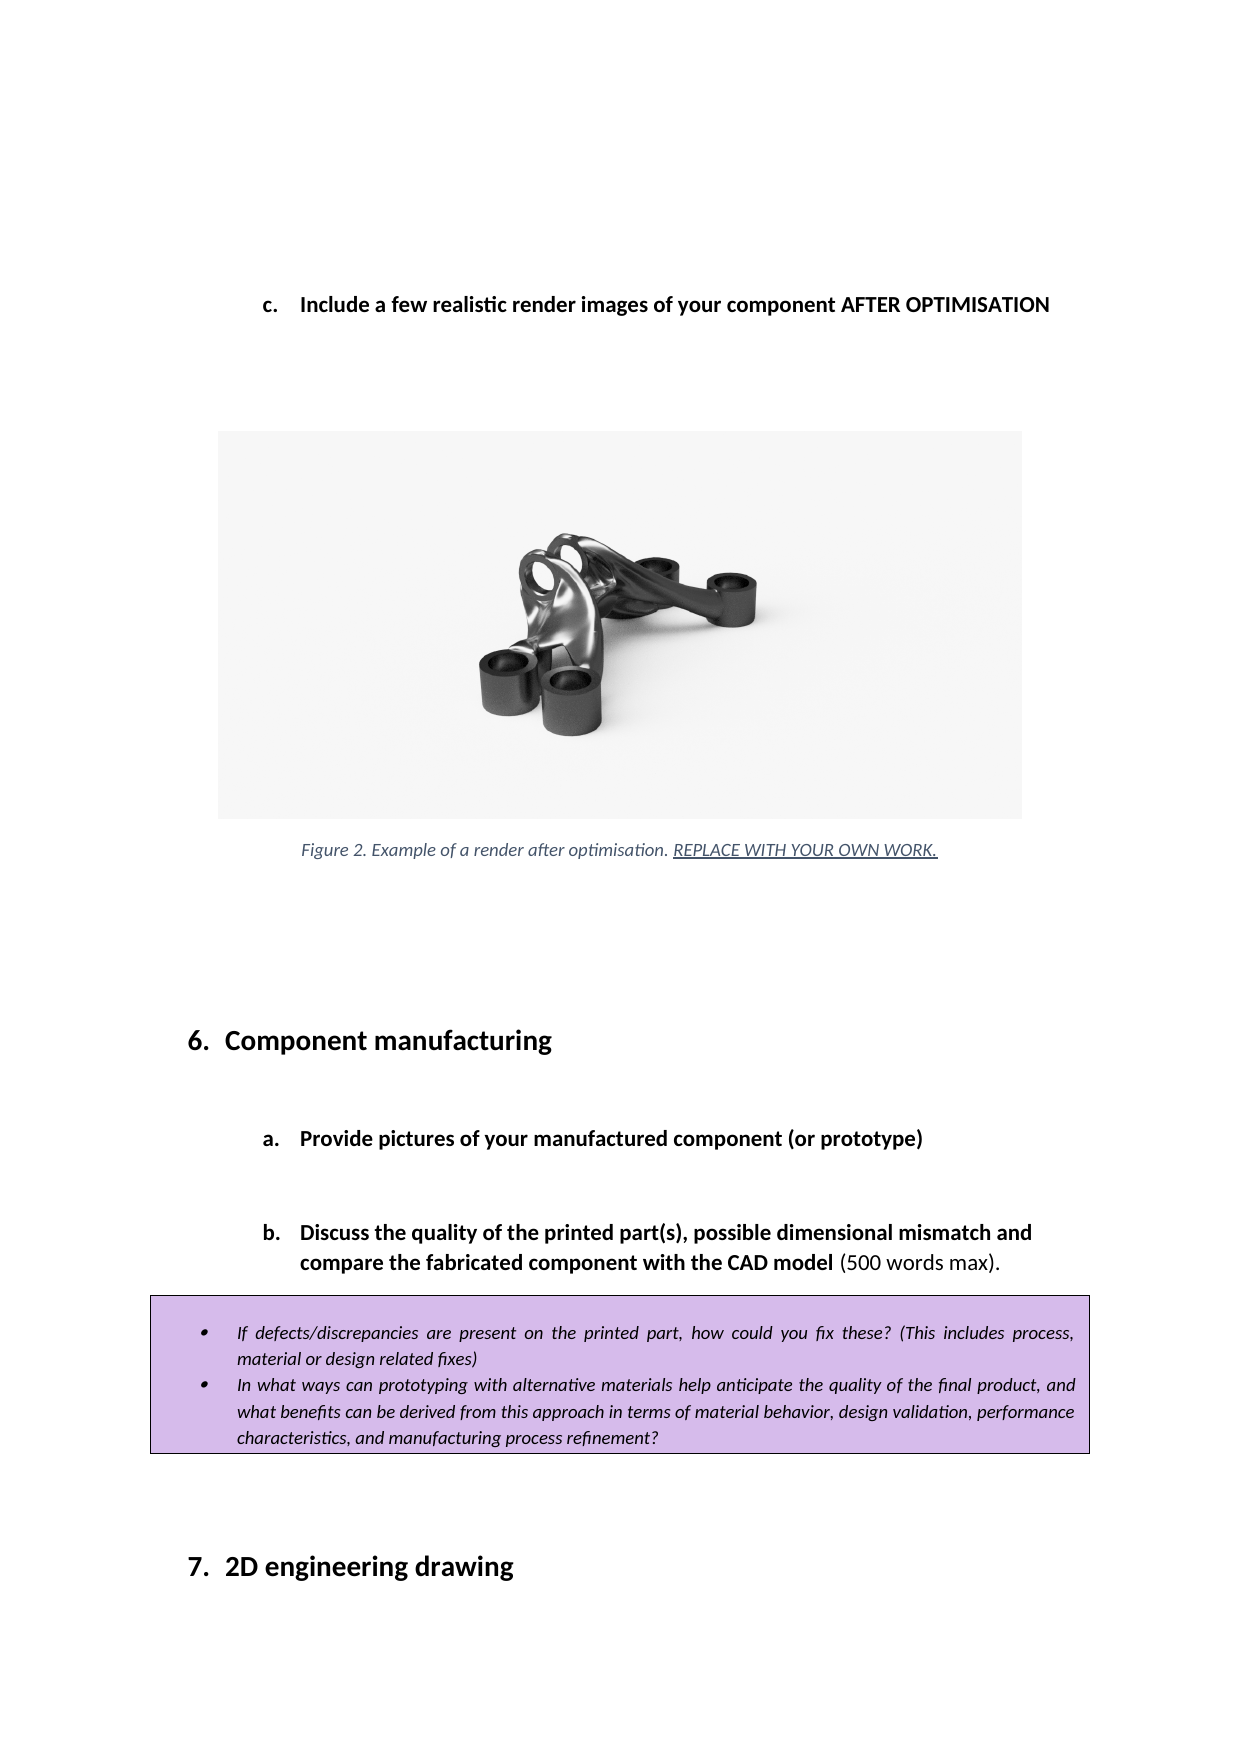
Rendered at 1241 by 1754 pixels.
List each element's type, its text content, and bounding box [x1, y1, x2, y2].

list Discuss the quality of the printed part(s), possible dimensional mismatch and compare the fabricated component with the CAD model (500 words max). [262, 1218, 1090, 1276]
list Provide pictures of your manufactured component (or prototype) [262, 1124, 1090, 1152]
list Component manufacturing [187, 1022, 1090, 1058]
table_header If defects/discrepancies are present on the printed part, how could you fix these? (This includes process, material or design related fixes) In what ways can prototyping with alternative materials help anticipate the quality of the final product, and what benefits can be derived from this approach in terms of material behavior, design validation, performance characteristics, and manufacturing process refinement? [151, 1296, 1089, 1453]
list Include a few realistic render images of your component AFTER OPTIMISATION [262, 291, 1090, 319]
list 2D engineering drawing [187, 1548, 1090, 1583]
text Figure 2. Example of a render after optimisation. REPLACE WITH YOUR OWN WORK. [150, 838, 1090, 861]
picture [218, 431, 1022, 819]
